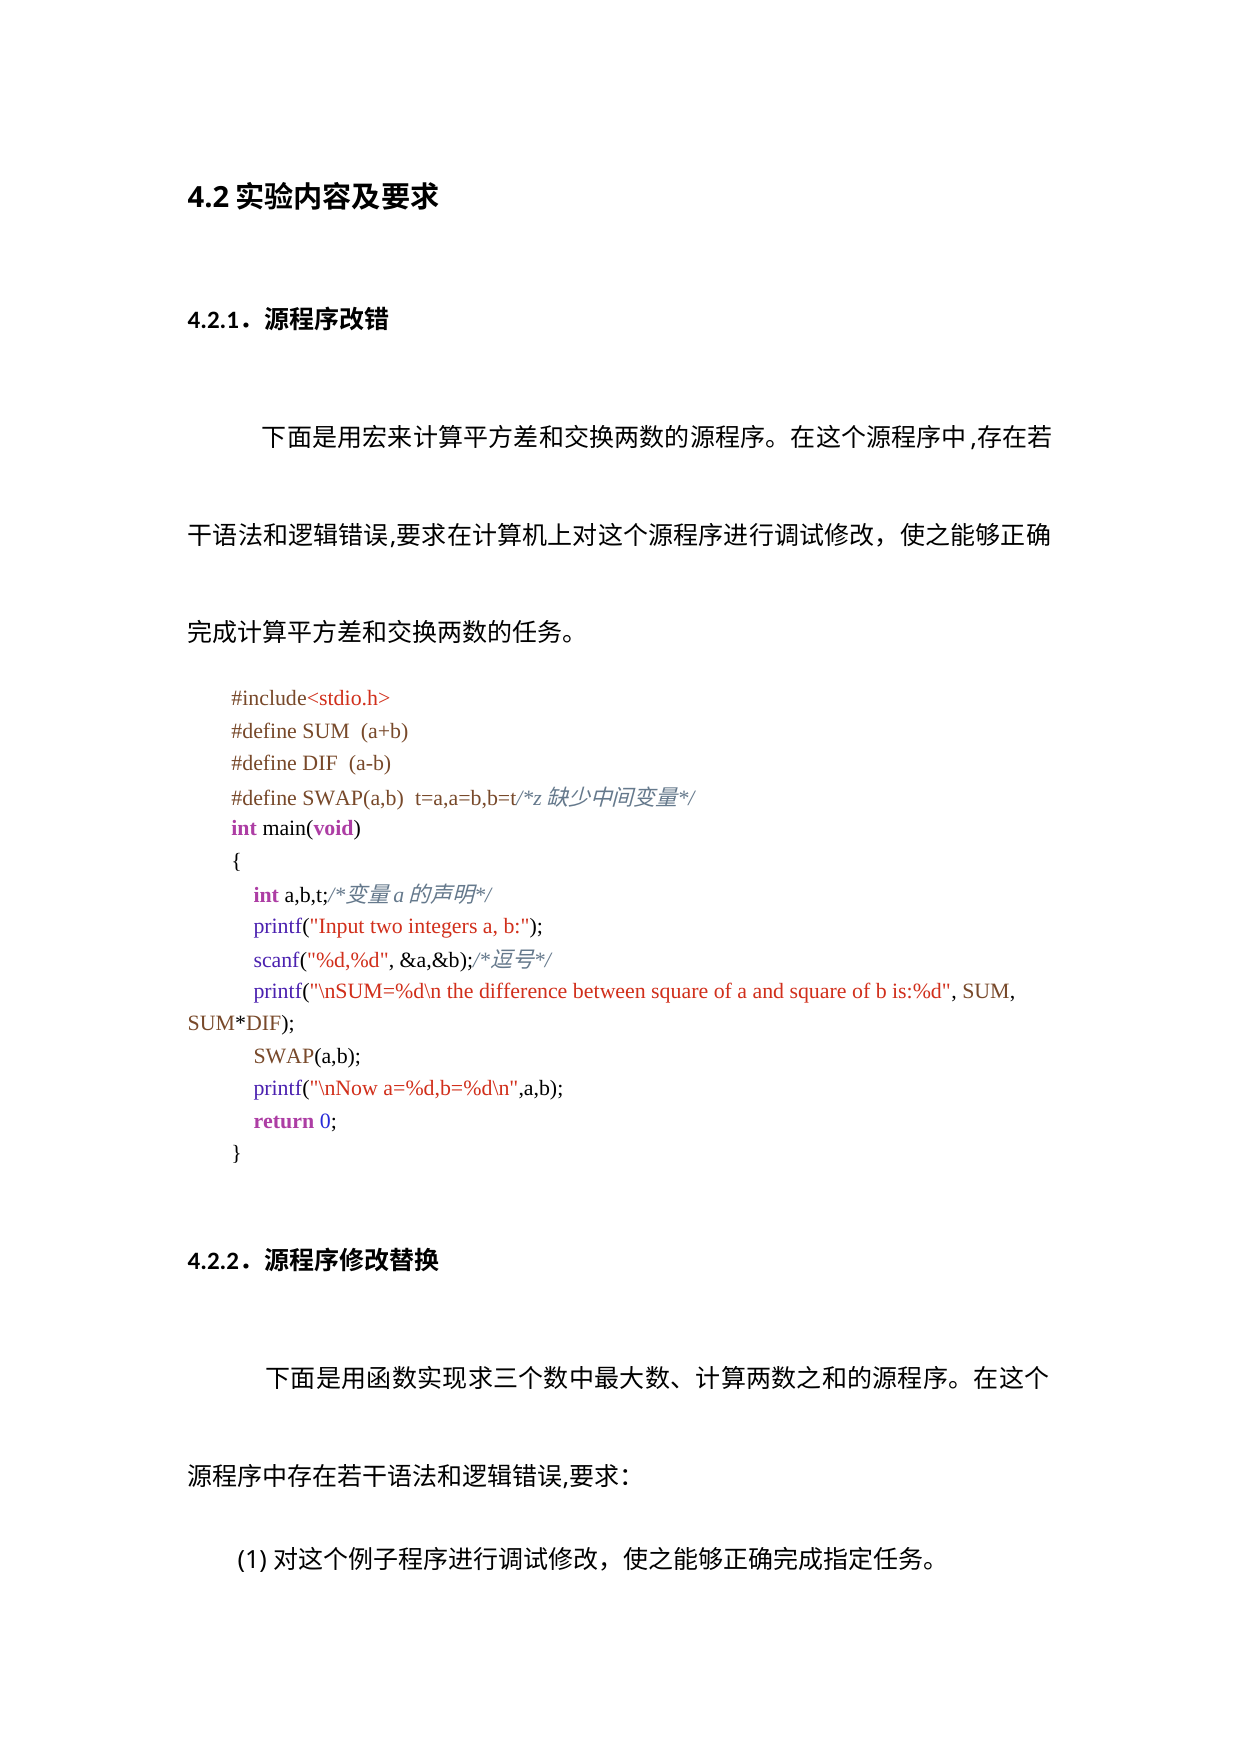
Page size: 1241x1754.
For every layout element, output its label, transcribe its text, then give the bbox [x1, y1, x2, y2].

text #define DIF (a-b) [187, 747, 1053, 779]
text int a,b,t;/*变量a的声明*/ [187, 877, 1053, 909]
text #include<stdio.h> [187, 682, 1053, 714]
text printf("\nNow a=%d,b=%d\n",a,b); [187, 1072, 1053, 1104]
subtitle 4.2实验内容及要求 [187, 162, 1053, 227]
text { [187, 844, 1053, 877]
text #define SWAP(a,b) t=a,a=b,b=t/*z缺少中间变量*/ [187, 779, 1053, 812]
subtitle 4.2.2．源程序修改替换 [187, 1226, 1053, 1291]
text printf("Input two integers a, b:"); [187, 909, 1053, 942]
text 下面是用函数实现求三个数中最大数、计算两数之和的源程序。在这个源程序中存在若干语法和逻辑错误,要求： [187, 1344, 1053, 1507]
subtitle 4.2.1．源程序改错 [187, 285, 1053, 350]
text printf("\nSUM=%d\n the difference between square of a and square of b is:%d", SUM, SUM*DIF); [187, 974, 1053, 1039]
text return 0; [187, 1104, 1053, 1137]
text 下面是用宏来计算平方差和交换两数的源程序。在这个源程序中,存在若干语法和逻辑错误,要求在计算机上对这个源程序进行调试修改，使之能够正确完成计算平方差和交换两数的任务。 [187, 403, 1053, 663]
text } [187, 1137, 1053, 1169]
text scanf("%d,%d", &a,&b);/*逗号*/ [187, 942, 1053, 974]
text SWAP(a,b); [187, 1039, 1053, 1072]
text (1) 对这个例子程序进行调试修改，使之能够正确完成指定任务。 [187, 1525, 1053, 1590]
text #define SUM (a+b) [187, 714, 1053, 747]
text int main(void) [187, 812, 1053, 844]
